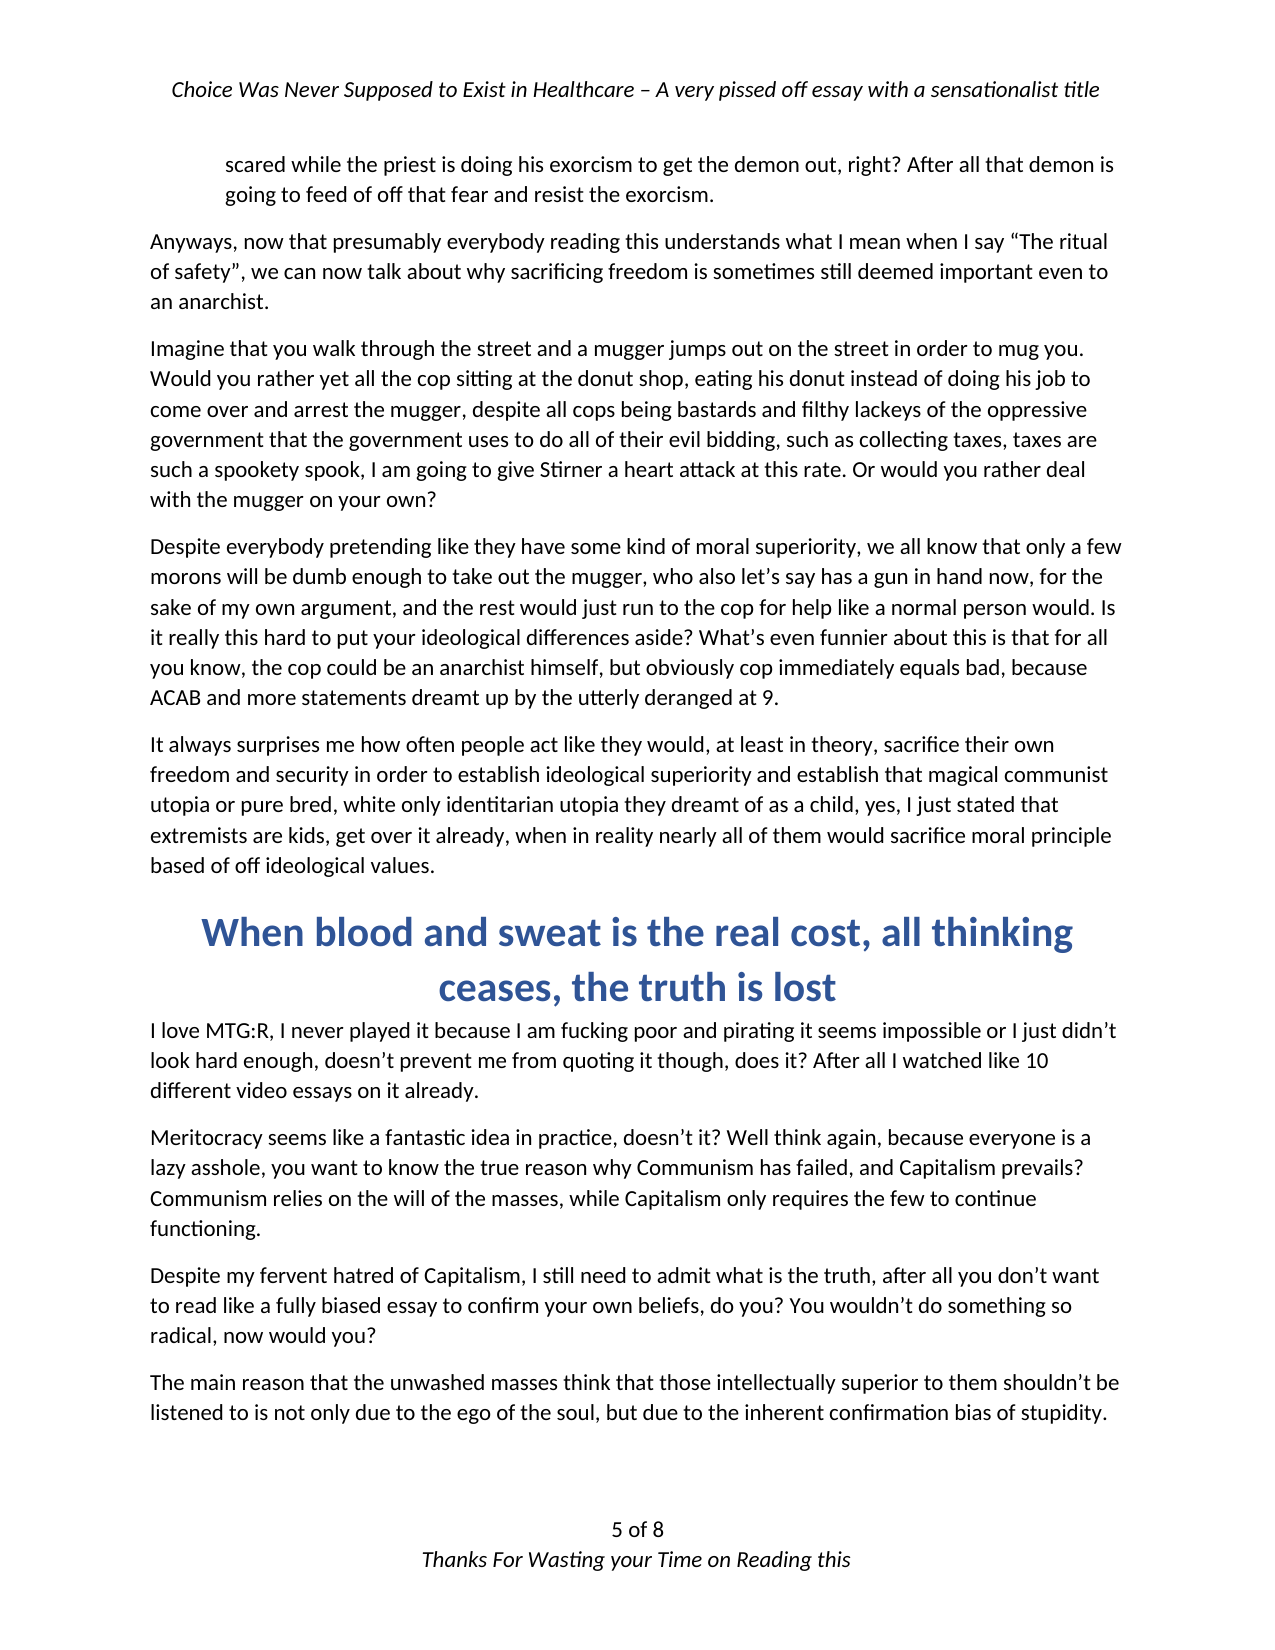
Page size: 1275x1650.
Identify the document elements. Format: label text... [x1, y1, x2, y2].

text The main reason that the unwashed masses think that those intellectually superior to them shouldn’t be listened to is not only due to the ego of the soul, but due to the inherent confirmation bias of stupidity. [150, 1368, 1125, 1426]
text Imagine that you walk through the street and a mugger jumps out on the street in order to mug you. Would you rather yet all the cop sitting at the donut shop, eating his donut instead of doing his job to come over and arrest the mugger, despite all cops being bastards and filthy lackeys of the oppressive government that the government uses to do all of their evil bidding, such as collecting taxes, taxes are such a spookety spook, I am going to give Stirner a heart attack at this rate. Or would you rather deal with the mugger on your own? [150, 334, 1125, 513]
text Anyways, now that presumably everybody reading this understands what I mean when I say “The ritual of safety”, we can now talk about why sacrificing freedom is sometimes still deemed important even to an anarchist. [150, 227, 1125, 316]
text Meritocracy seems like a fantastic idea in practice, doesn’t it? Well think again, because everyone is a lazy asshole, you want to know the true reason why Communism has failed, and Capitalism prevails? Communism relies on the will of the masses, while Capitalism only requires the few to continue functioning. [150, 1123, 1125, 1242]
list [187, 150, 1125, 208]
text Despite everybody pretending like they have some kind of moral superiority, we all know that only a few morons will be dumb enough to take out the mugger, who also let’s say has a gun in hand now, for the sake of my own argument, and the rest would just run to the cop for help like a normal person would. Is it really this hard to put your ideological differences aside? What’s even funnier about this is that for all you know, the cop could be an anarchist himself, but obviously cop immediately equals bad, because ACAB and more statements dreamt up by the utterly deranged at 9. [150, 532, 1125, 711]
text Despite my fervent hatred of Capitalism, I still need to admit what is the truth, after all you don’t want to read like a fully biased essay to confirm your own beliefs, do you? You wouldn’t do something so radical, now would you? [150, 1261, 1125, 1349]
text I love MTG:R, I never played it because I am fucking poor and pirating it seems impossible or I just didn’t look hard enough, doesn’t prevent me from quoting it though, does it? After all I watched like 10 different video essays on it already. [150, 1016, 1125, 1104]
subtitle When blood and sweat is the real cost, all thinking ceases, the truth is lost [150, 906, 1125, 1012]
text It always surprises me how often people act like they would, at least in theory, sacrifice their own freedom and security in order to establish ideological superiority and establish that magical communist utopia or pure bred, white only identitarian utopia they dreamt of as a child, yes, I just stated that extremists are kids, get over it already, when in reality nearly all of them would sacrifice moral principle based of off ideological values. [150, 730, 1125, 879]
